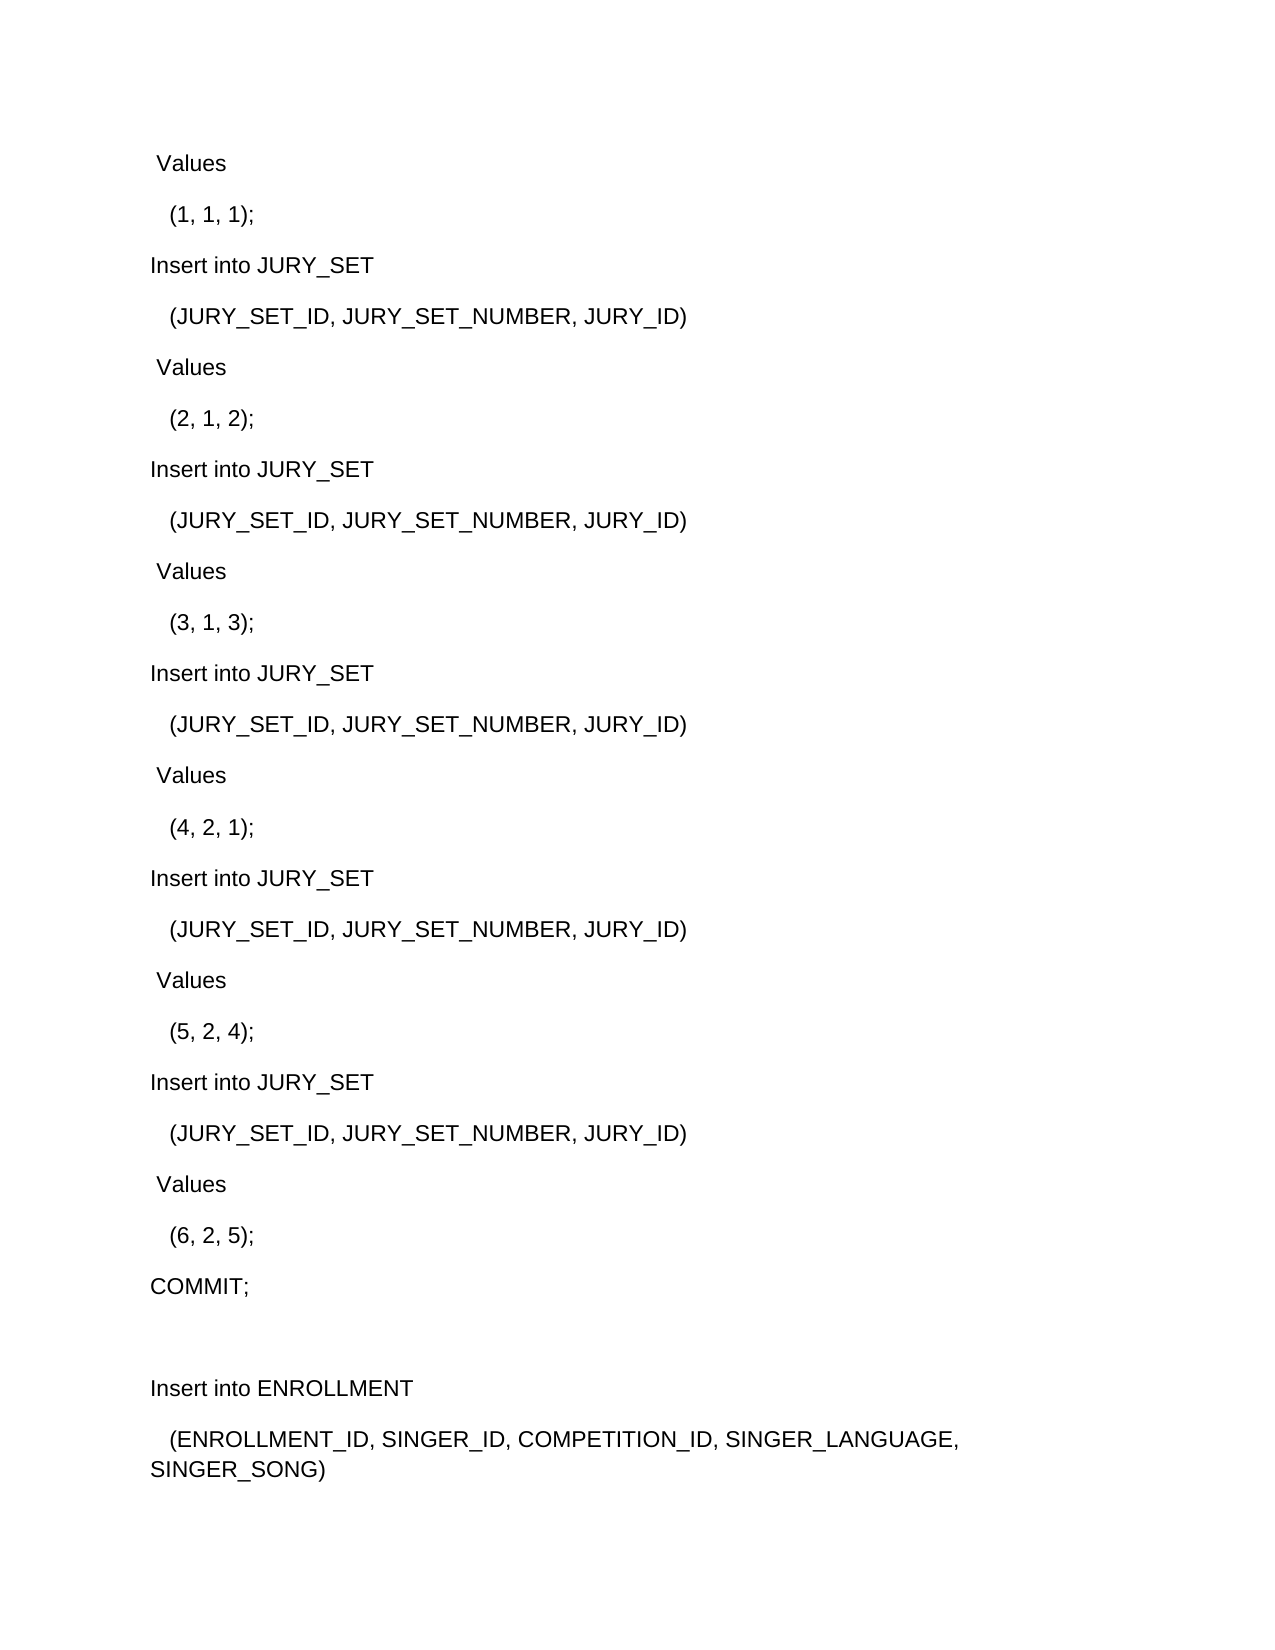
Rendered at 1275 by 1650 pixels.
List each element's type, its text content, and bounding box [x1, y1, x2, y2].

text Insert into ENROLLMENT [150, 1375, 1125, 1401]
text Insert into JURY_SET [150, 252, 1125, 278]
text Insert into JURY_SET [150, 1069, 1125, 1095]
text (3, 1, 3); [150, 609, 1125, 636]
text (JURY_SET_ID, JURY_SET_NUMBER, JURY_ID) [150, 916, 1125, 942]
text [150, 1426, 1125, 1483]
text (JURY_SET_ID, JURY_SET_NUMBER, JURY_ID) [150, 303, 1125, 329]
text (1, 1, 1); [150, 201, 1125, 227]
text Insert into JURY_SET [150, 456, 1125, 483]
text Values [150, 1171, 1125, 1197]
text (JURY_SET_ID, JURY_SET_NUMBER, JURY_ID) [150, 507, 1125, 534]
text (JURY_SET_ID, JURY_SET_NUMBER, JURY_ID) [150, 1120, 1125, 1146]
text (6, 2, 5); [150, 1222, 1125, 1248]
text Insert into JURY_SET [150, 660, 1125, 687]
text Insert into JURY_SET [150, 864, 1125, 891]
text (5, 2, 4); [150, 1018, 1125, 1044]
text Values [150, 967, 1125, 993]
text Values [150, 762, 1125, 789]
text Values [150, 354, 1125, 381]
text COMMIT; [150, 1273, 1125, 1299]
text Values [150, 558, 1125, 585]
text Values [150, 150, 1125, 176]
text (JURY_SET_ID, JURY_SET_NUMBER, JURY_ID) [150, 711, 1125, 738]
text (4, 2, 1); [150, 813, 1125, 840]
text (2, 1, 2); [150, 405, 1125, 432]
